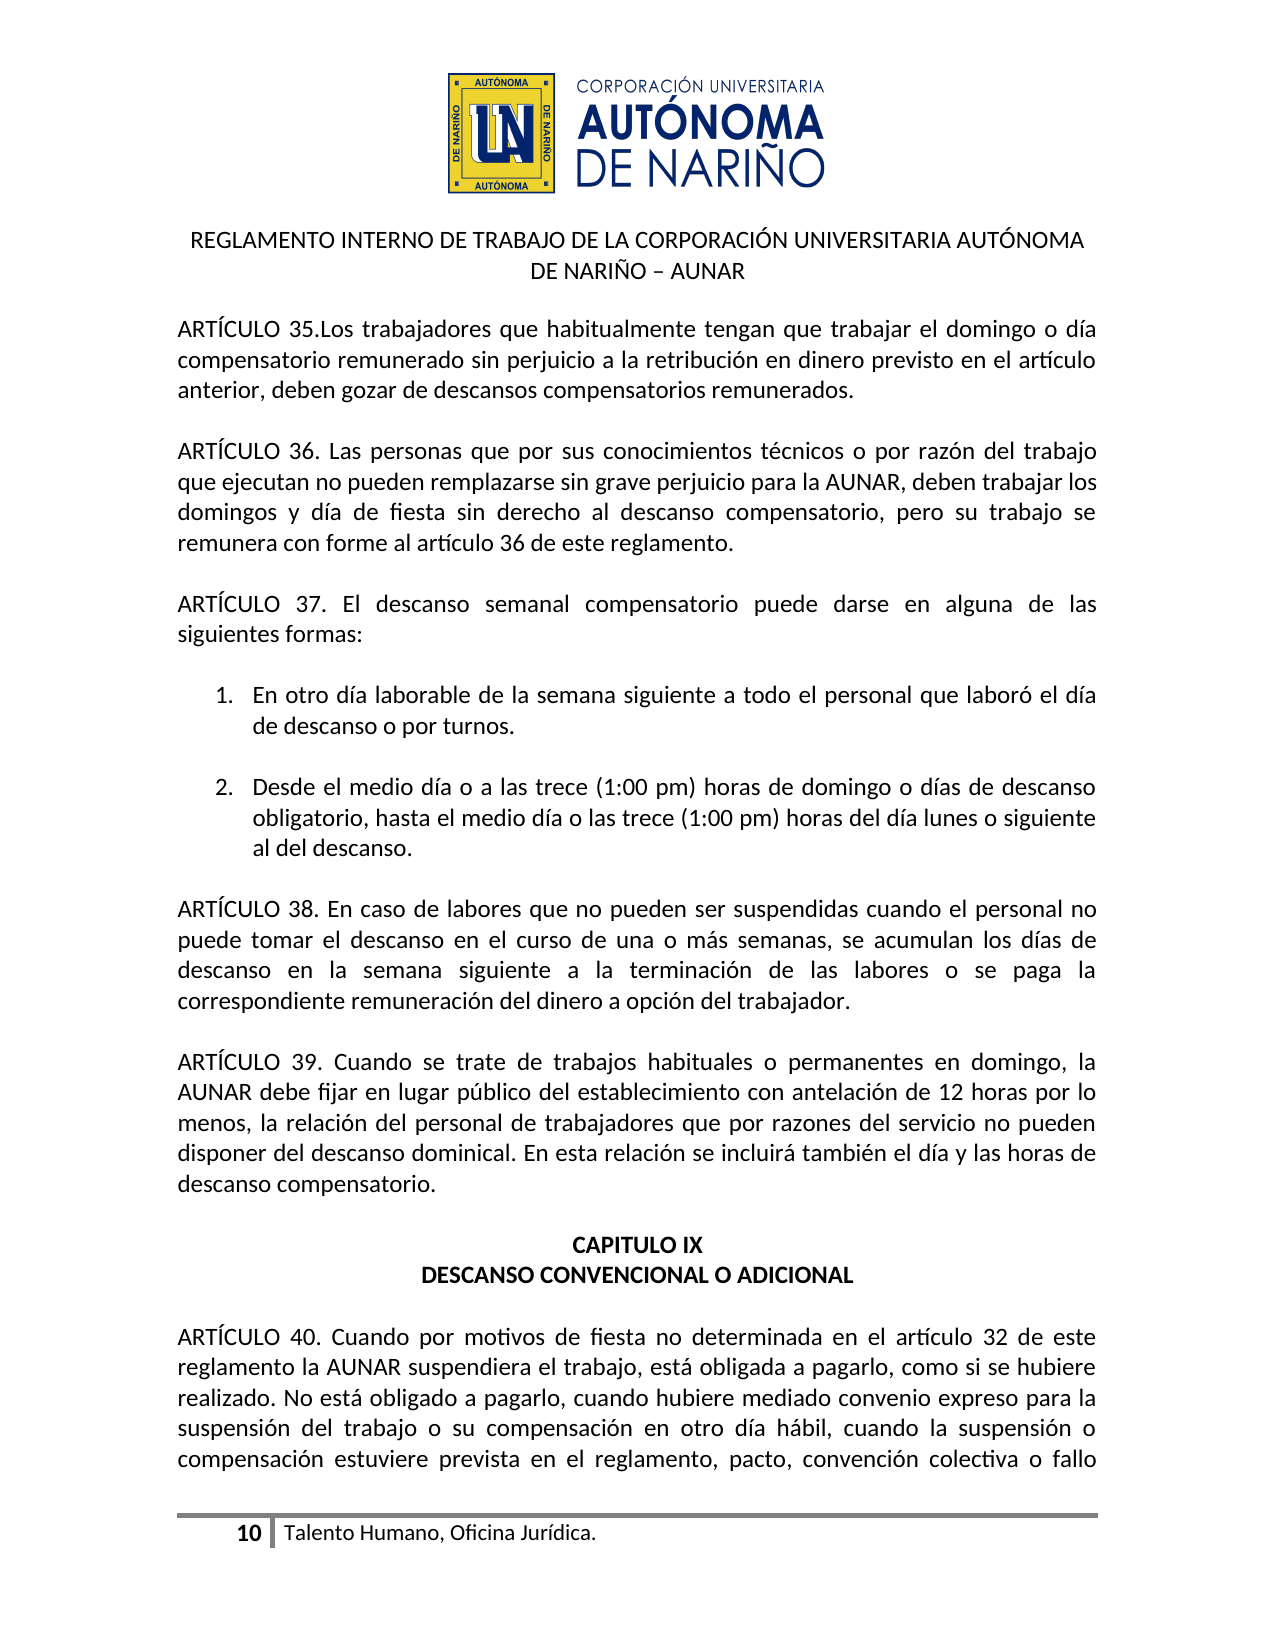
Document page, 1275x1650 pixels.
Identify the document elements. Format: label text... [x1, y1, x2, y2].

list Desde el medio día o a las trece (1:00 pm) horas de domingo o días de descanso obligatorio, hasta el medio día o las trece (1:00 pm) horas del día lunes o siguiente al del descanso. [215, 771, 1098, 863]
text ARTÍCULO 35.Los trabajadores que habitualmente tengan que trabajar el domingo o día compensatorio remunerado sin perjuicio a la retribución en dinero previsto en el artículo anterior, deben gozar de descansos compensatorios remunerados. [177, 313, 1098, 405]
list En otro día laborable de la semana siguiente a todo el personal que laboró el día de descanso o por turnos. [215, 680, 1098, 741]
text DESCANSO CONVENCIONAL O ADICIONAL [177, 1259, 1098, 1290]
text CAPITULO IX [177, 1229, 1098, 1259]
text ARTÍCULO 38. En caso de labores que no pueden ser suspendidas cuando el personal no puede tomar el descanso en el curso de una o más semanas, se acumulan los días de descanso en la semana siguiente a la terminación de las labores o se paga la correspondiente remuneración del dinero a opción del trabajador. [177, 893, 1098, 1015]
text ARTÍCULO 37. El descanso semanal compensatorio puede darse en alguna de las siguientes formas: [177, 588, 1098, 649]
text ARTÍCULO 36. Las personas que por sus conocimientos técnicos o por razón del trabajo que ejecutan no pueden remplazarse sin grave perjuicio para la AUNAR, deben trabajar los domingos y día de fiesta sin derecho al descanso compensatorio, pero su trabajo se remunera con forme al artículo 36 de este reglamento. [177, 436, 1098, 558]
picture [376, 73, 899, 194]
text ARTÍCULO 39. Cuando se trate de trabajos habituales o permanentes en domingo, la AUNAR debe fijar en lugar público del establecimiento con antelación de 12 horas por lo menos, la relación del personal de trabajadores que por razones del servicio no pueden disponer del descanso dominical. En esta relación se incluirá también el día y las horas de descanso compensatorio. [177, 1046, 1098, 1198]
